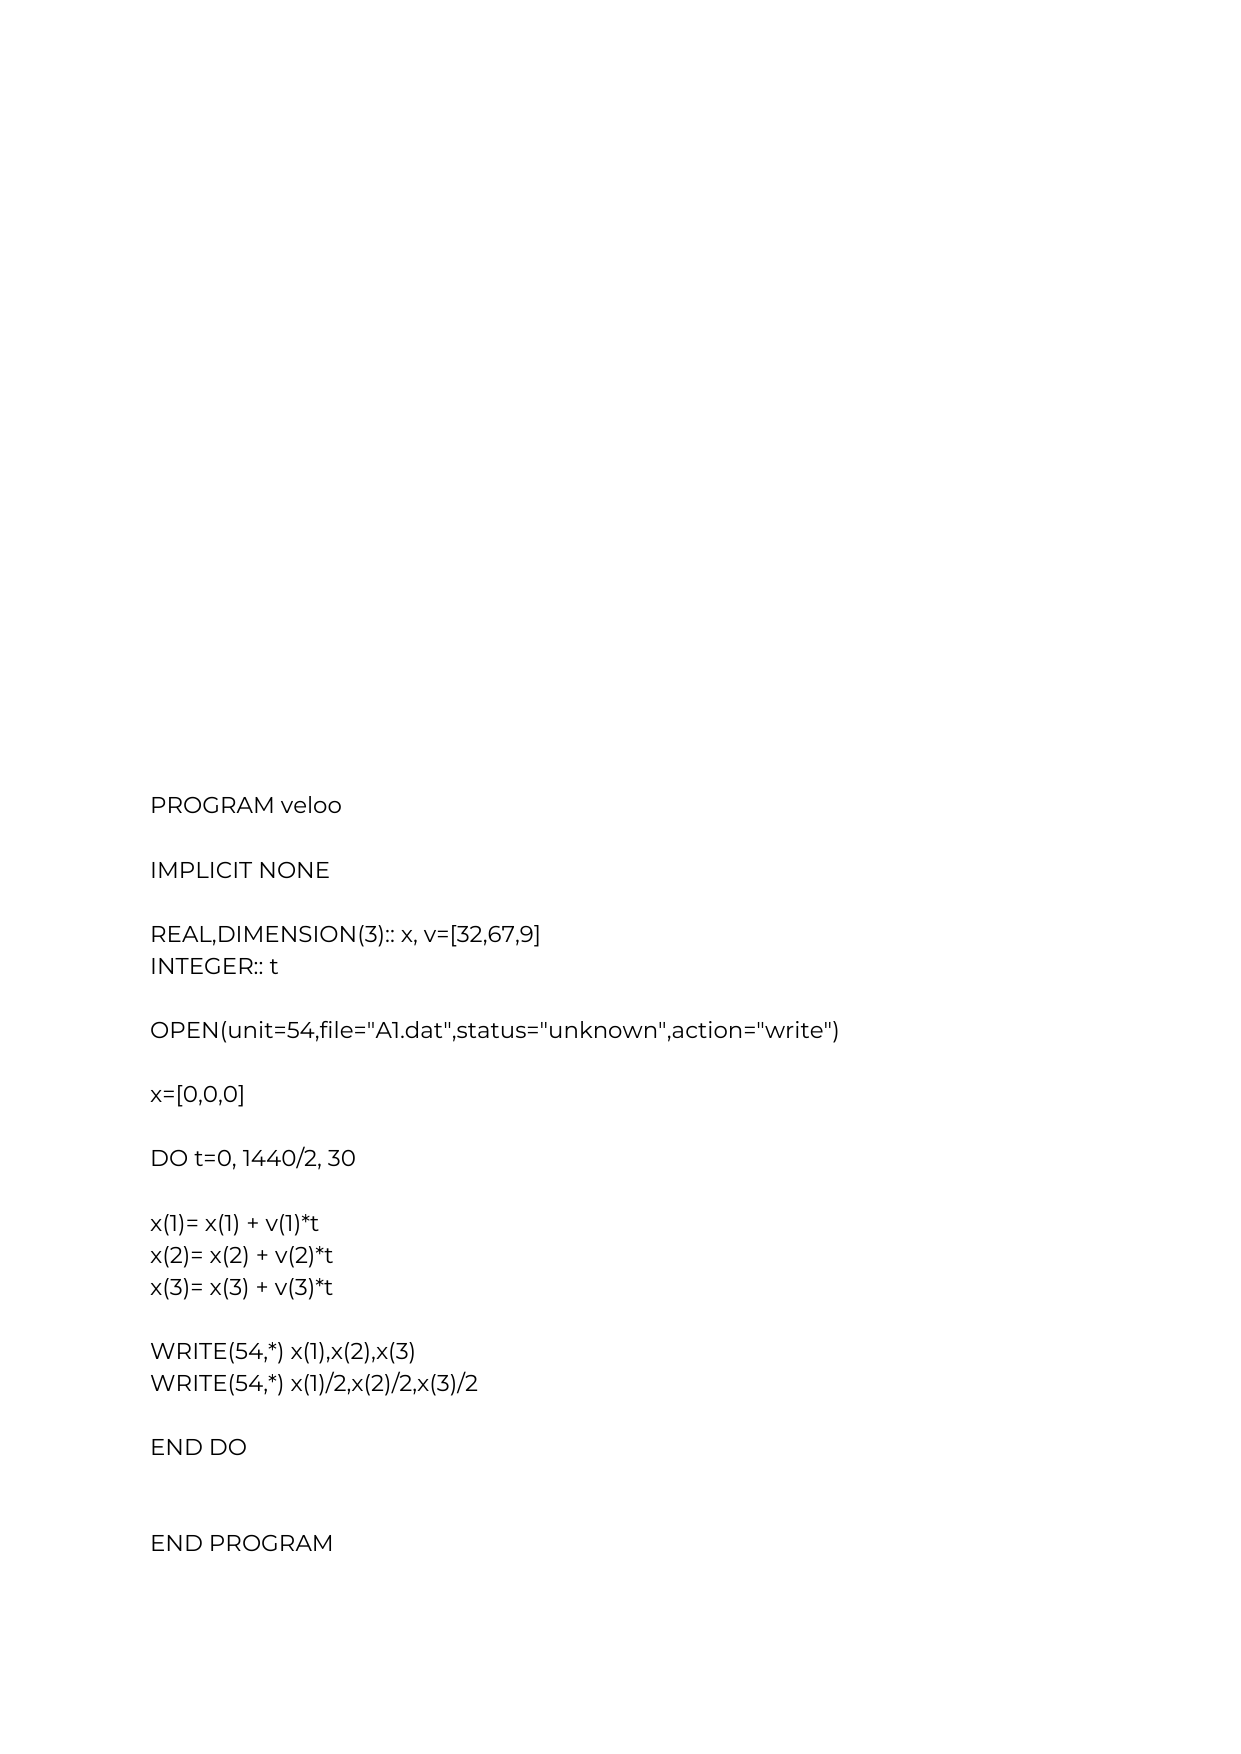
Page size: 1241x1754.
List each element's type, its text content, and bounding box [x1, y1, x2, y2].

text END DO [150, 1433, 1090, 1461]
text DO t=0, 1440/2, 30 [150, 1144, 1090, 1172]
text x(1)= x(1) + v(1)*t [150, 1209, 1090, 1237]
text IMPLICIT NONE [150, 856, 1090, 884]
text REAL,DIMENSION(3):: x, v=[32,67,9] [150, 920, 1090, 948]
text x(2)= x(2) + v(2)*t [150, 1241, 1090, 1269]
text WRITE(54,*) x(1),x(2),x(3) [150, 1337, 1090, 1365]
text x(3)= x(3) + v(3)*t [150, 1273, 1090, 1301]
text OPEN(unit=54,file="A1.dat",status="unknown",action="write") [150, 1016, 1090, 1044]
text x=[0,0,0] [150, 1080, 1090, 1108]
text WRITE(54,*) x(1)/2,x(2)/2,x(3)/2 [150, 1369, 1090, 1397]
text INTEGER:: t [150, 952, 1090, 980]
text END PROGRAM [150, 1529, 1090, 1557]
text PROGRAM veloo [150, 792, 1090, 819]
